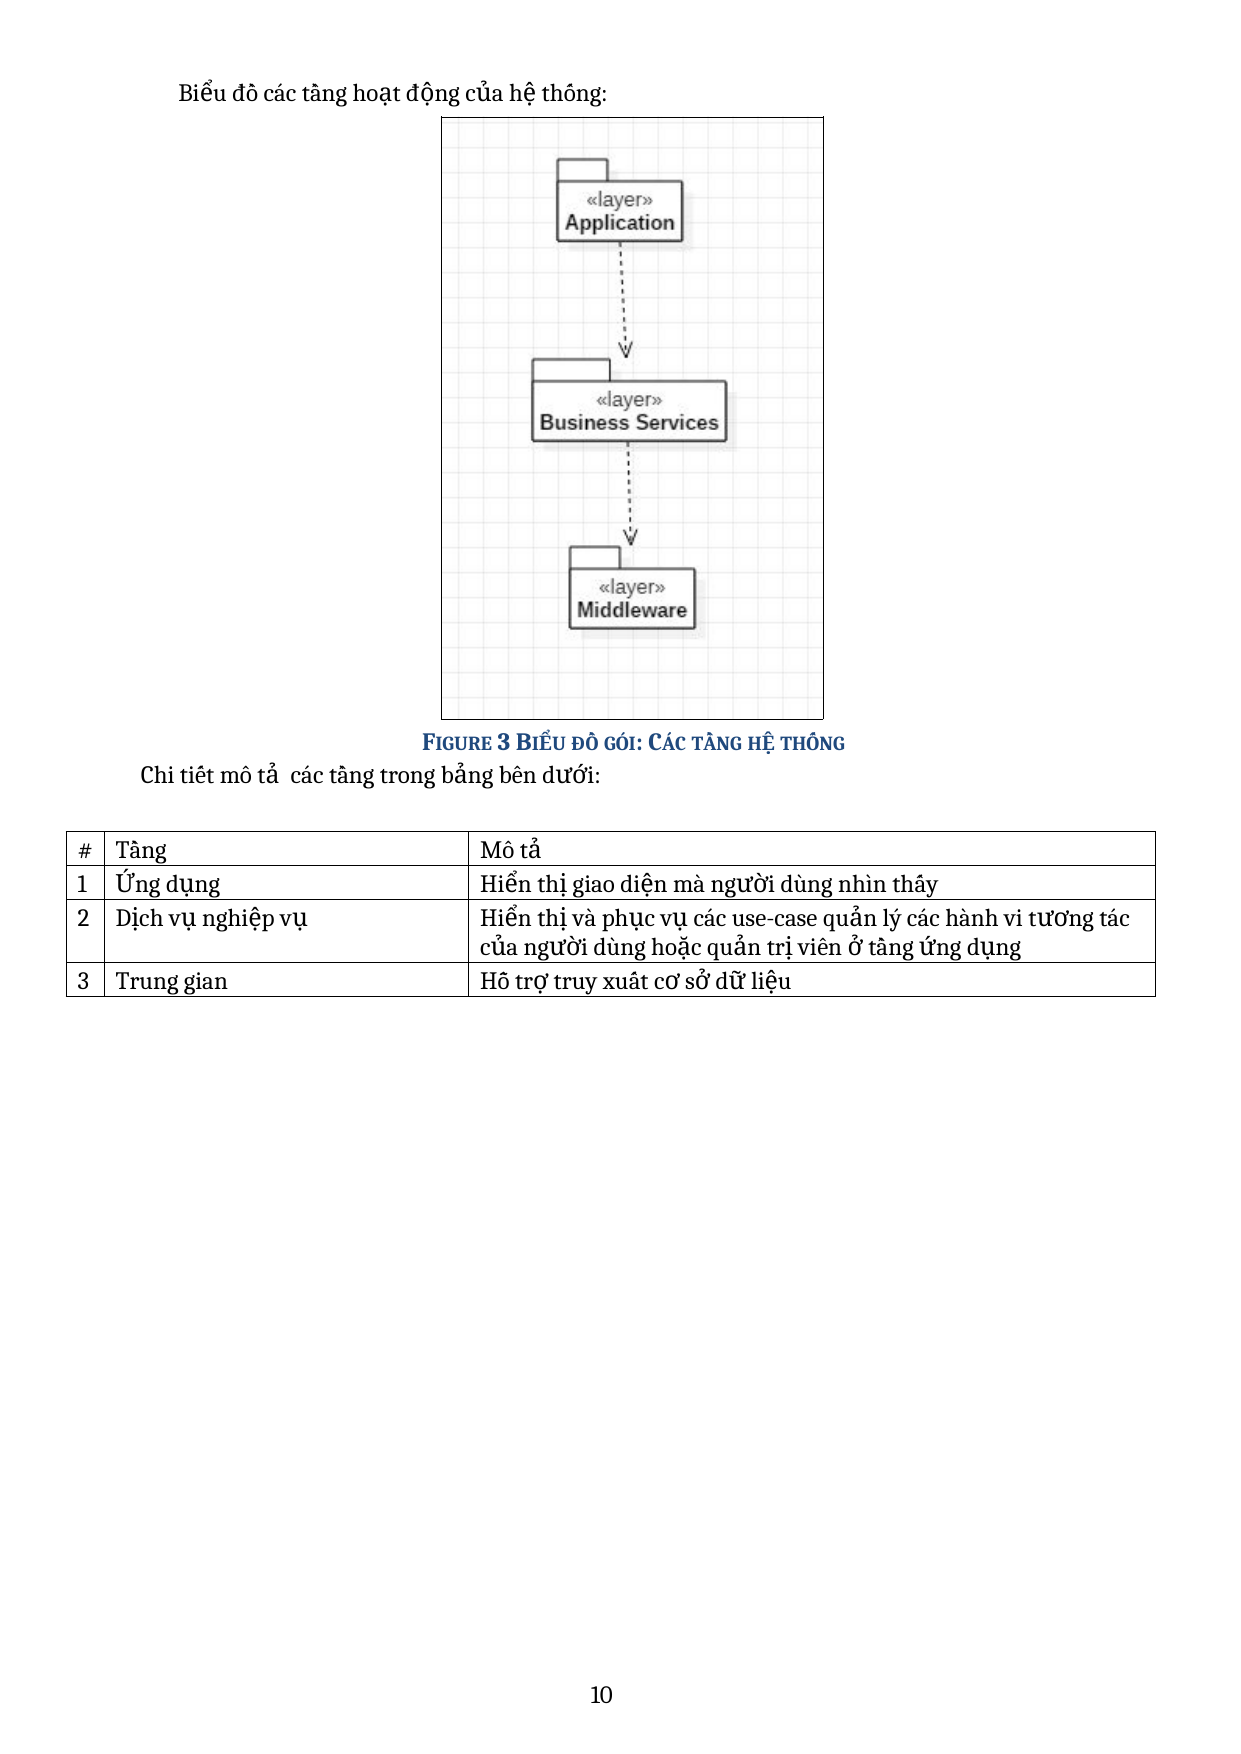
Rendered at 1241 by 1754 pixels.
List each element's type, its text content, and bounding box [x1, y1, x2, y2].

table_cell Ứng dụng [105, 866, 468, 899]
table_cell 1 [67, 866, 104, 899]
table_header # [67, 832, 104, 865]
table_cell Trung gian [105, 963, 468, 996]
table_header Mô tả [469, 832, 1155, 865]
table_cell 3 [67, 963, 104, 996]
table_cell Dịch vụ nghiệp vụ [105, 900, 468, 962]
text Chi tiết mô tả các tầng trong bảng bên dưới: [66, 761, 1165, 789]
table_header Tầng [105, 832, 468, 865]
table_cell Hiển thị giao diện mà người dùng nhìn thấy [469, 866, 1155, 899]
table_cell Hỗ trợ truy xuất cơ sở dữ liệu [469, 963, 1155, 996]
text Biểu đồ các tầng hoạt động của hệ thống: [178, 79, 1165, 108]
picture [442, 118, 823, 719]
table_cell 2 [67, 900, 104, 962]
table_cell Hiển thị và phục vụ các use-case quản lý các hành vi tương tác của người dùng hoặc quản trị viên ở tầng ứng dụng [469, 900, 1155, 962]
text Figure 3 Biểu đồ gói: Các tầng hệ thống [66, 728, 1165, 757]
